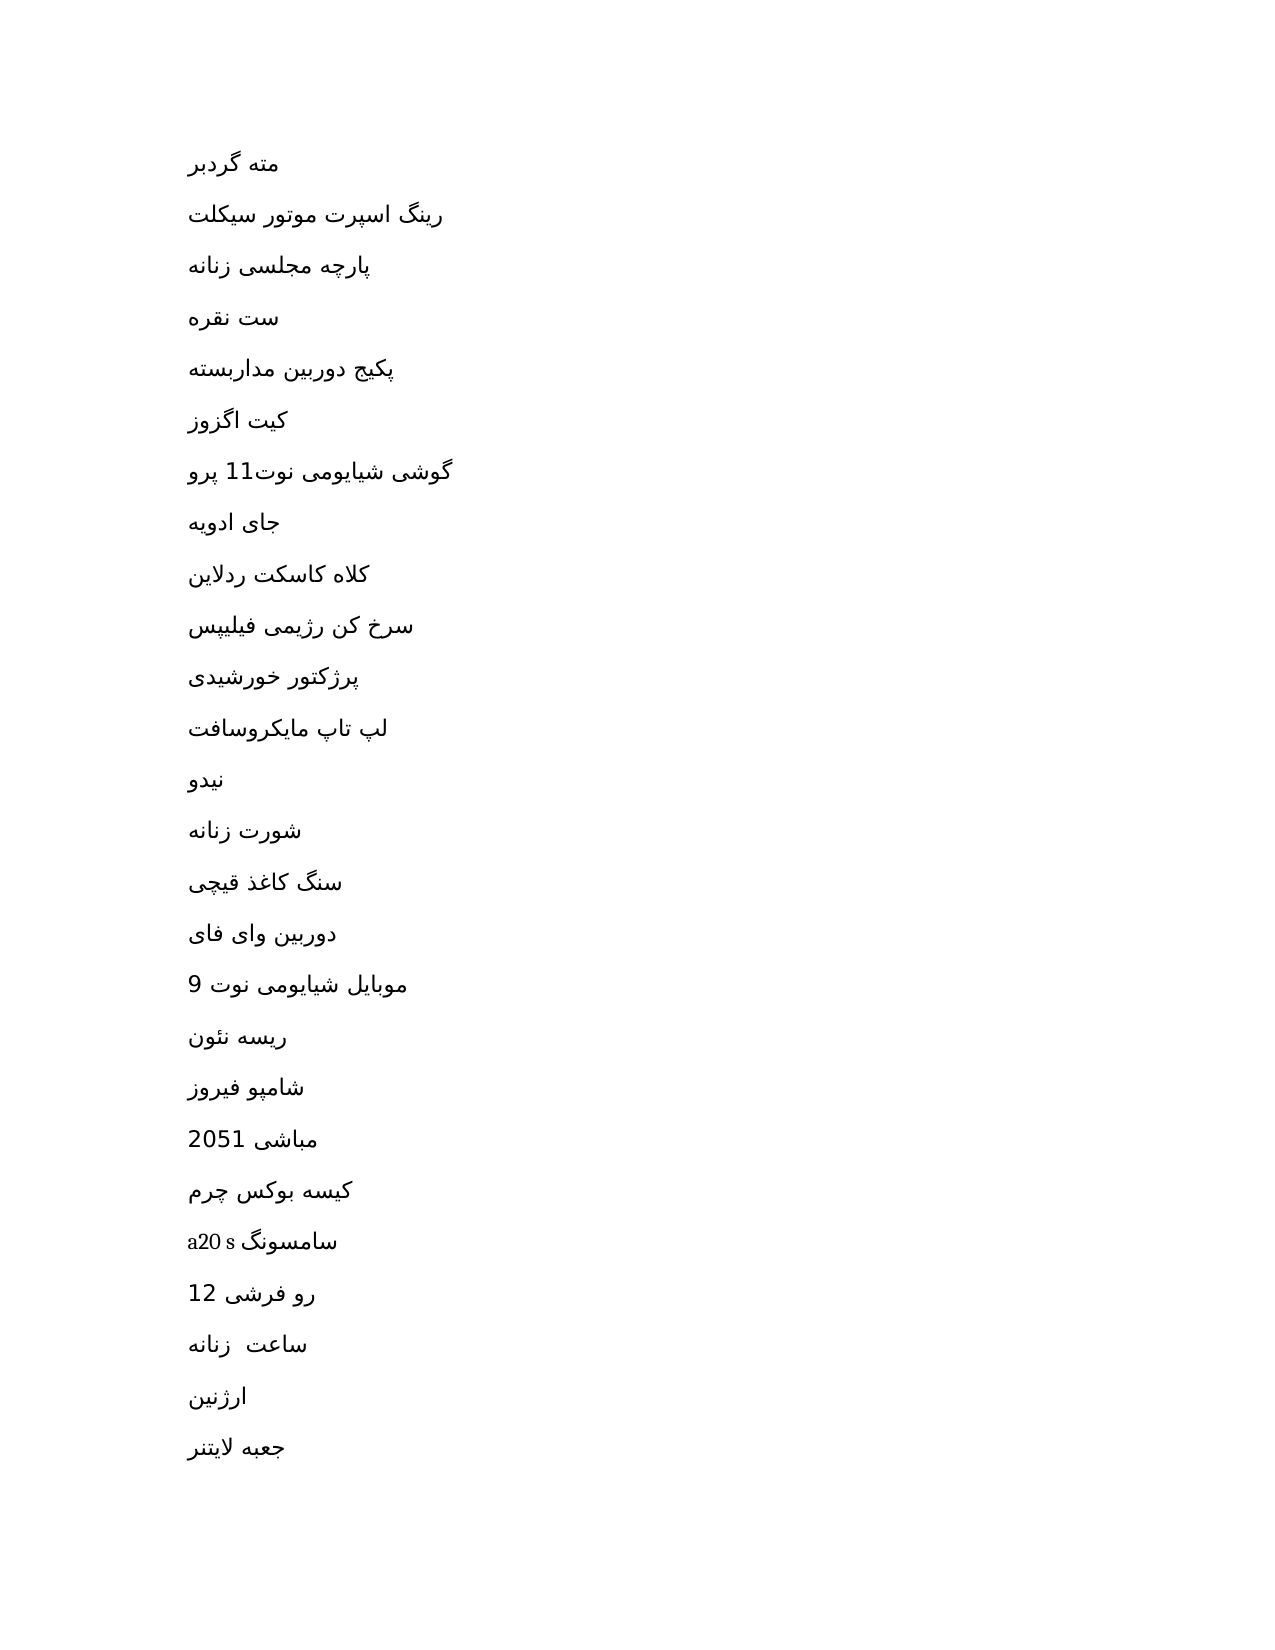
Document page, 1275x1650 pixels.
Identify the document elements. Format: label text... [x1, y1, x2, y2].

table_cell نیدو [176, 766, 1076, 818]
table_cell ست نقره [176, 304, 1076, 355]
table_cell دوربین وای فای [176, 920, 1076, 972]
table_cell رینگ اسپرت موتور سیکلت [176, 201, 1076, 253]
table_cell کیسه بوکس چرم [176, 1177, 1076, 1228]
table_cell کلاه کاسکت ردلاین [176, 561, 1076, 612]
table_cell ساعت زنانه [176, 1331, 1076, 1383]
table_cell پکیج دوربین مداربسته [176, 355, 1076, 407]
table_cell جای ادویه [176, 510, 1076, 561]
table_cell پارچه مجلسی زنانه [176, 253, 1076, 304]
table_cell مباشی 2051 [176, 1126, 1076, 1177]
table_cell کیت اگزوز [176, 407, 1076, 458]
table_cell ارژنین [176, 1383, 1076, 1434]
table_cell رو فرشی 12 [176, 1280, 1076, 1331]
table_cell شامپو فیروز [176, 1074, 1076, 1126]
table_cell پرژکتور خورشیدی [176, 664, 1076, 715]
table_cell لپ تاپ مایکروسافت [176, 715, 1076, 766]
table_cell جعبه لایتنر [176, 1434, 1076, 1486]
table_cell مته گردبر [176, 150, 1076, 201]
table_cell a20 s سامسونگ [176, 1229, 1076, 1280]
table_cell ریسه نئون [176, 1023, 1076, 1074]
table_cell سرخ کن رژیمی فیلیپس [176, 612, 1076, 663]
table_cell سنگ کاغذ قیچی [176, 869, 1076, 920]
table_cell گوشی شیایومی نوت11 پرو [176, 458, 1076, 509]
table_cell موبایل شیایومی نوت 9 [176, 972, 1076, 1023]
table_cell شورت زنانه [176, 818, 1076, 869]
